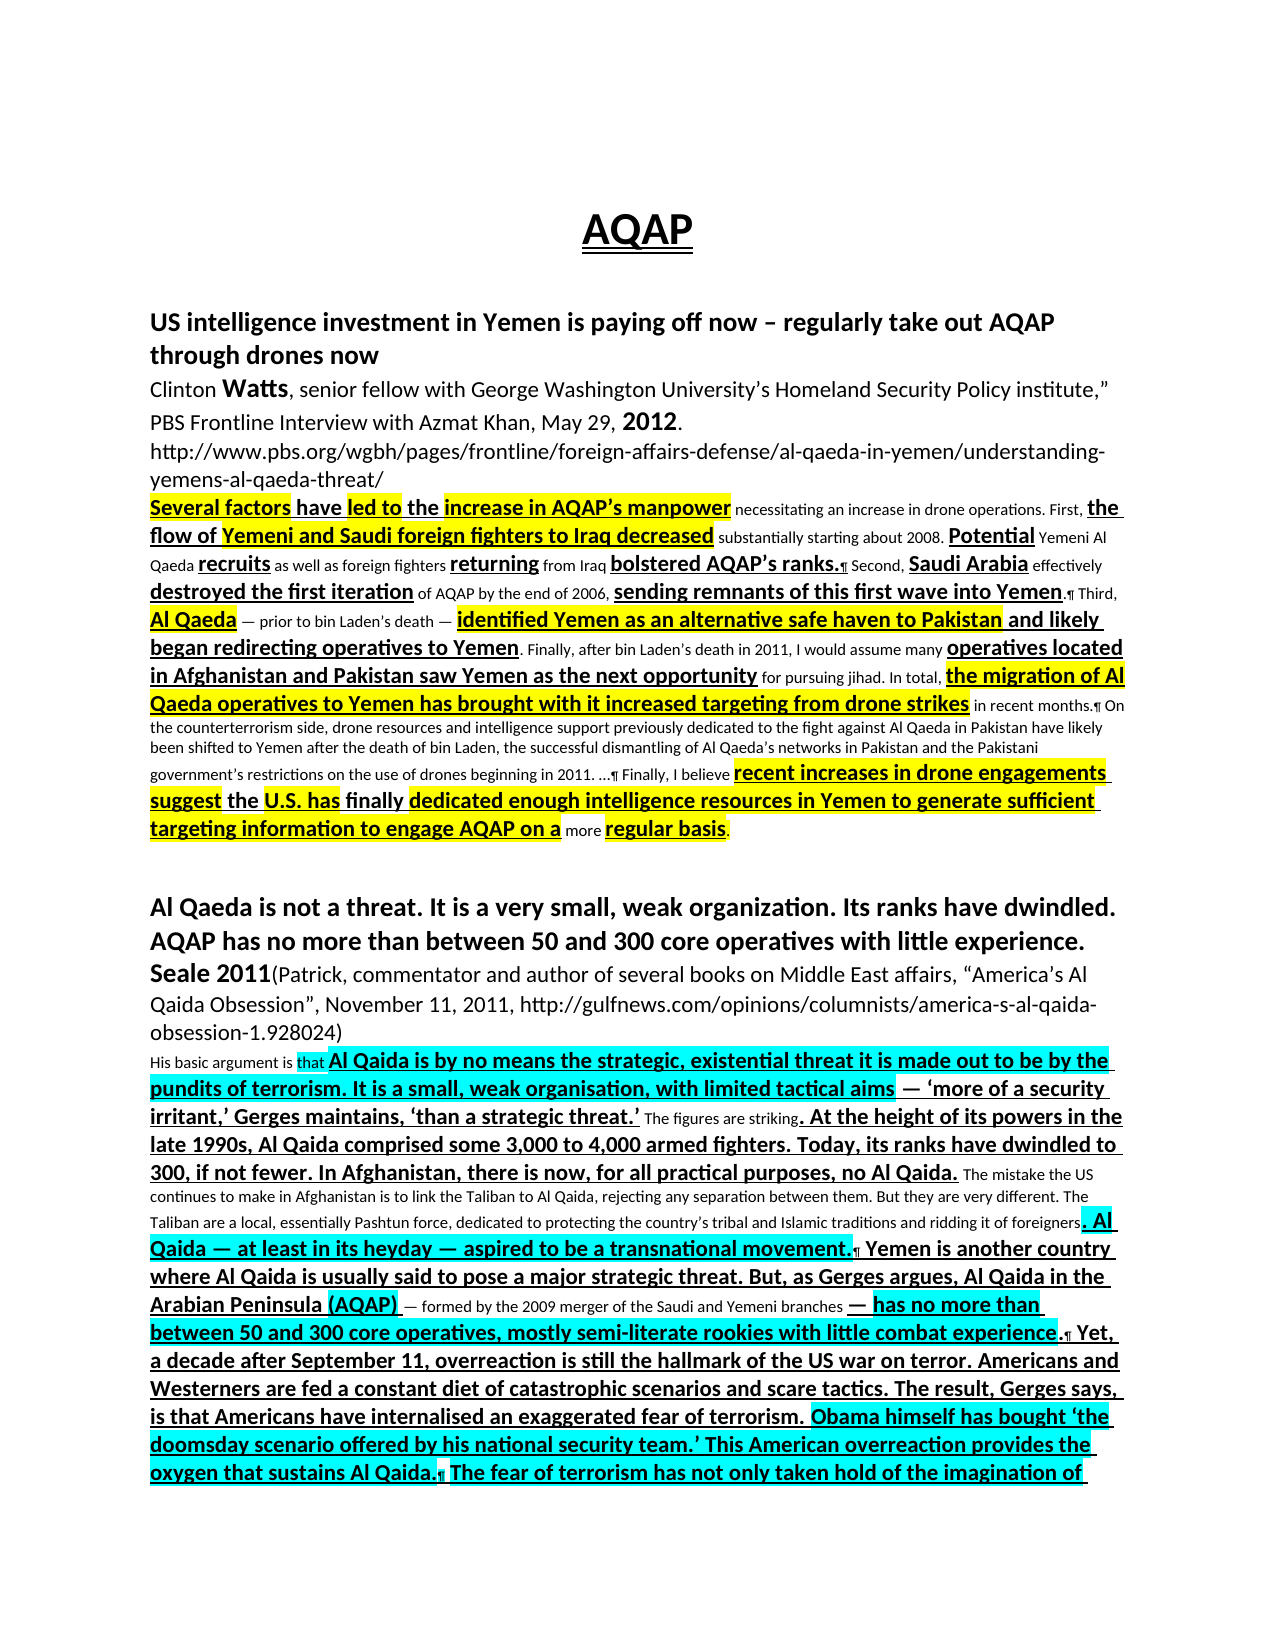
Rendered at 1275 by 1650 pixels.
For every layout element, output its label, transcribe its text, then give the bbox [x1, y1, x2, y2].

subtitle US intelligence investment in Yemen is paying off now – regularly take out AQAP through drones now [150, 305, 1125, 371]
text Several factors have led to the increase in AQAP’s manpower necessitating an increase in drone operations. First, the flow of Yemeni and Saudi foreign fighters to Iraq decreased substantially starting about 2008. Potential Yemeni Al Qaeda recruits as well as foreign fighters returning from Iraq bolstered AQAP’s ranks.¶ Second, Saudi Arabia effectively destroyed the first iteration of AQAP by the end of 2006, sending remnants of this first wave into Yemen.¶ Third, Al Qaeda — prior to bin Laden’s death — identified Yemen as an alternative safe haven to Pakistan and likely began redirecting operatives to Yemen. Finally, after bin Laden’s death in 2011, I would assume many operatives located in Afghanistan and Pakistan saw Yemen as the next opportunity for pursuing jihad. In total, the migration of Al Qaeda operatives to Yemen has brought with it increased targeting from drone strikes in recent months.¶ On the counterterrorism side, drone resources and intelligence support previously dedicated to the fight against Al Qaeda in Pakistan have likely been shifted to Yemen after the death of bin Laden, the successful dismantling of Al Qaeda’s networks in Pakistan and the Pakistani government’s restrictions on the use of drones beginning in 2011. …¶ Finally, I believe recent increases in drone engagements suggest the U.S. has finally dedicated enough intelligence resources in Yemen to generate sufficient targeting information to engage AQAP on a more regular basis. [150, 493, 1125, 689]
text Several factors have led to the increase in AQAP’s manpower necessitating an increase in drone operations. First, the flow of Yemeni and Saudi foreign fighters to Iraq decreased substantially starting about 2008. Potential Yemeni Al Qaeda recruits as well as foreign fighters returning from Iraq bolstered AQAP’s ranks.¶ Second, Saudi Arabia effectively destroyed the first iteration of AQAP by the end of 2006, sending remnants of this first wave into Yemen.¶ Third, Al Qaeda — prior to bin Laden’s death — identified Yemen as an alternative safe haven to Pakistan and likely began redirecting operatives to Yemen. Finally, after bin Laden’s death in 2011, I would assume many operatives located in Afghanistan and Pakistan saw Yemen as the next opportunity for pursuing jihad. In total, the migration of Al Qaeda operatives to Yemen has brought with it increased targeting from drone strikes in recent months.¶ On the counterterrorism side, drone resources and intelligence support previously dedicated to the fight against Al Qaeda in Pakistan have likely been shifted to Yemen after the death of bin Laden, the successful dismantling of Al Qaeda’s networks in Pakistan and the Pakistani government’s restrictions on the use of drones beginning in 2011. …¶ Finally, I believe recent increases in drone engagements suggest the U.S. has finally dedicated enough intelligence resources in Yemen to generate sufficient targeting information to engage AQAP on a more regular basis. [150, 689, 1125, 842]
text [150, 1046, 1125, 1486]
text Clinton Watts, senior fellow with George Washington University’s Homeland Security Policy institute,” PBS Frontline Interview with Azmat Khan, May 29, 2012. http://www.pbs.org/wgbh/pages/frontline/foreign-affairs-defense/al-qaeda-in-yemen/understanding-yemens-al-qaeda-threat/ [150, 371, 1125, 493]
text Seale 2011(Patrick, commentator and author of several books on Middle East affairs, “America’s Al Qaida Obsession”, November 11, 2011, http://gulfnews.com/opinions/columnists/america-s-al-qaida-obsession-1.928024) [150, 957, 1125, 1046]
subtitle AQAP [150, 200, 1125, 256]
subtitle Al Qaeda is not a threat. It is a very small, weak organization. Its ranks have dwindled. AQAP has no more than between 50 and 300 core operatives with little experience. [150, 891, 1125, 957]
